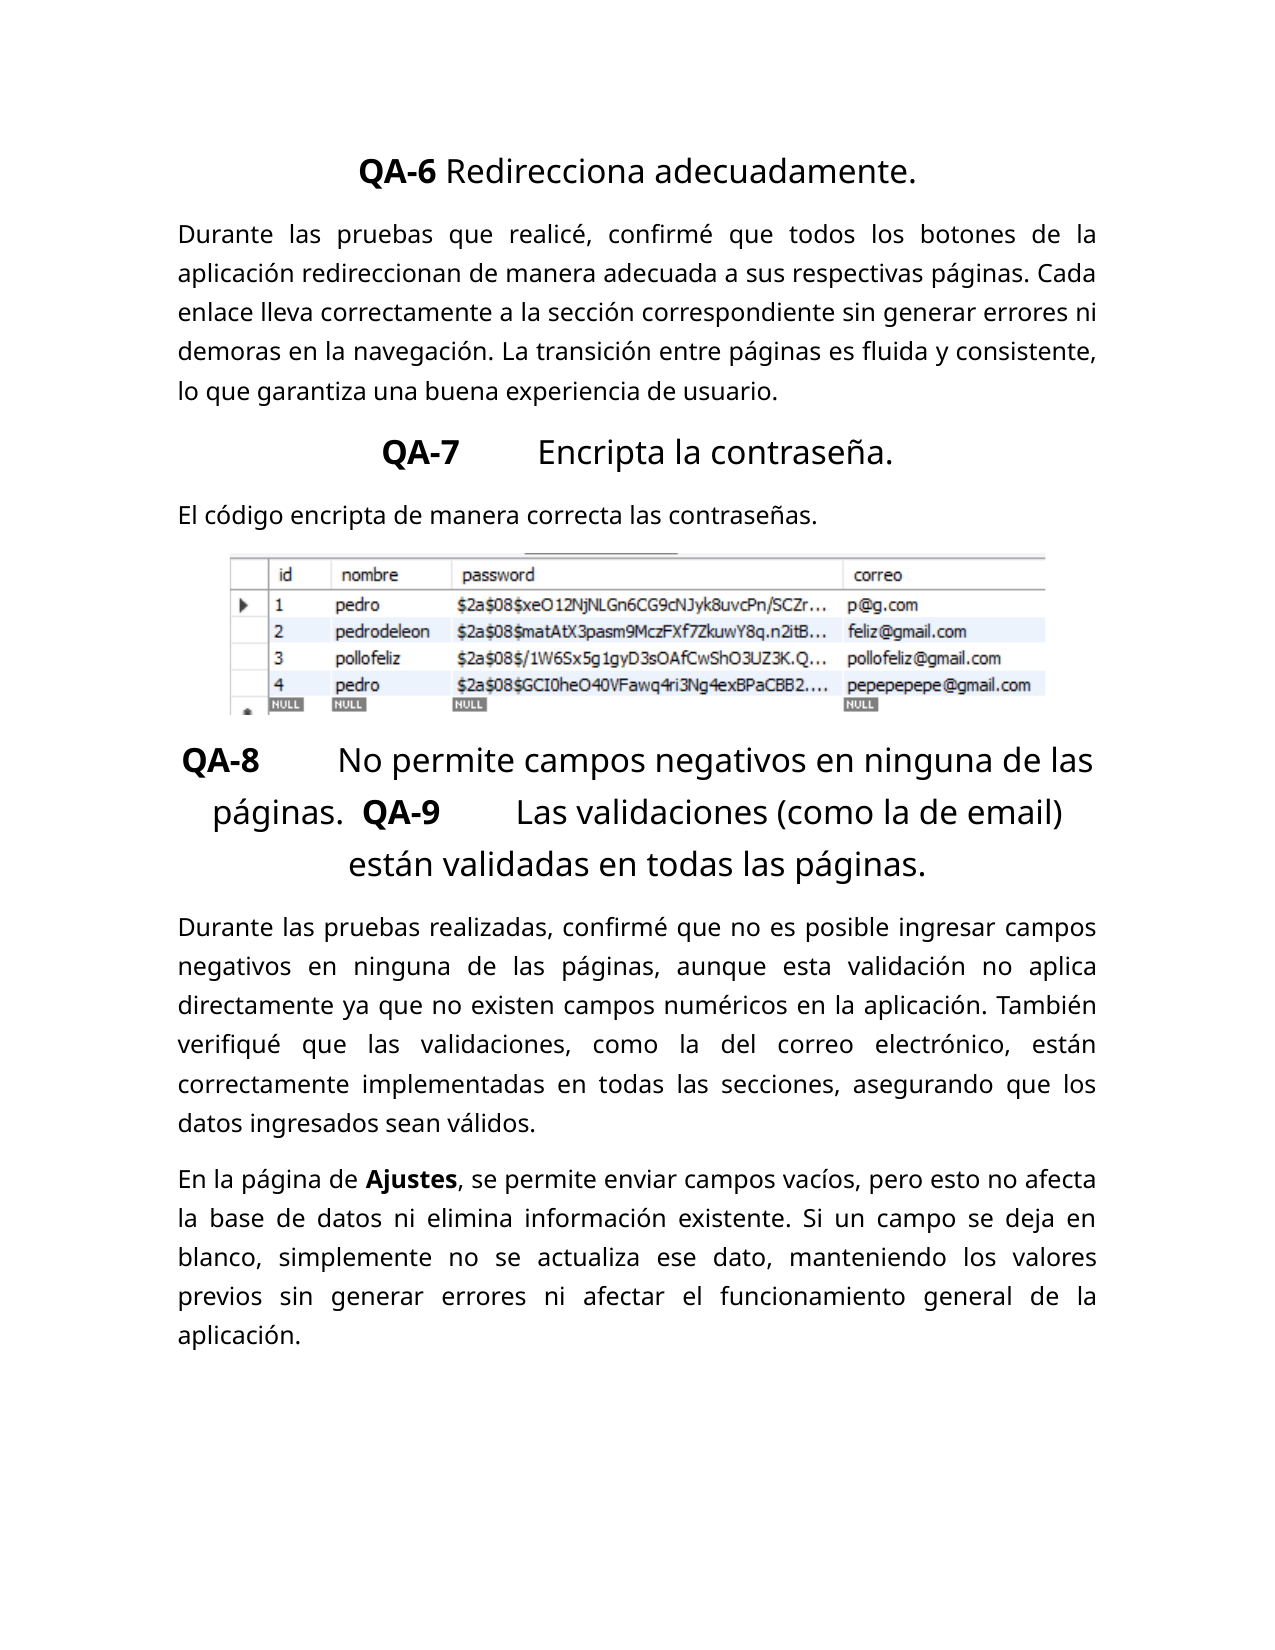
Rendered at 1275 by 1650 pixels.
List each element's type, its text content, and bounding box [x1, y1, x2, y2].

picture [229, 553, 1046, 715]
text QA-6 Redirecciona adecuadamente. [177, 148, 1098, 193]
text El código encripta de manera correcta las contraseñas. [177, 498, 1098, 532]
text QA-8 No permite campos negativos en ninguna de las páginas. QA-9 Las validaciones (como la de email) están validadas en todas las páginas. [177, 736, 1098, 886]
text Durante las pruebas que realicé, confirmé que todos los botones de la aplicación redireccionan de manera adecuada a sus respectivas páginas. Cada enlace lleva correctamente a la sección correspondiente sin generar errores ni demoras en la navegación. La transición entre páginas es fluida y consistente, lo que garantiza una buena experiencia de usuario. [177, 216, 1098, 407]
text Durante las pruebas realizadas, confirmé que no es posible ingresar campos negativos en ninguna de las páginas, aunque esta validación no aplica directamente ya que no existen campos numéricos en la aplicación. También verifiqué que las validaciones, como la del correo electrónico, están correctamente implementadas en todas las secciones, asegurando que los datos ingresados sean válidos. [177, 909, 1098, 1139]
text En la página de Ajustes, se permite enviar campos vacíos, pero esto no afecta la base de datos ni elimina información existente. Si un campo se deja en blanco, simplemente no se actualiza ese dato, manteniendo los valores previos sin generar errores ni afectar el funcionamiento general de la aplicación. [177, 1161, 1098, 1352]
text QA-7 Encripta la contraseña. [177, 429, 1098, 474]
